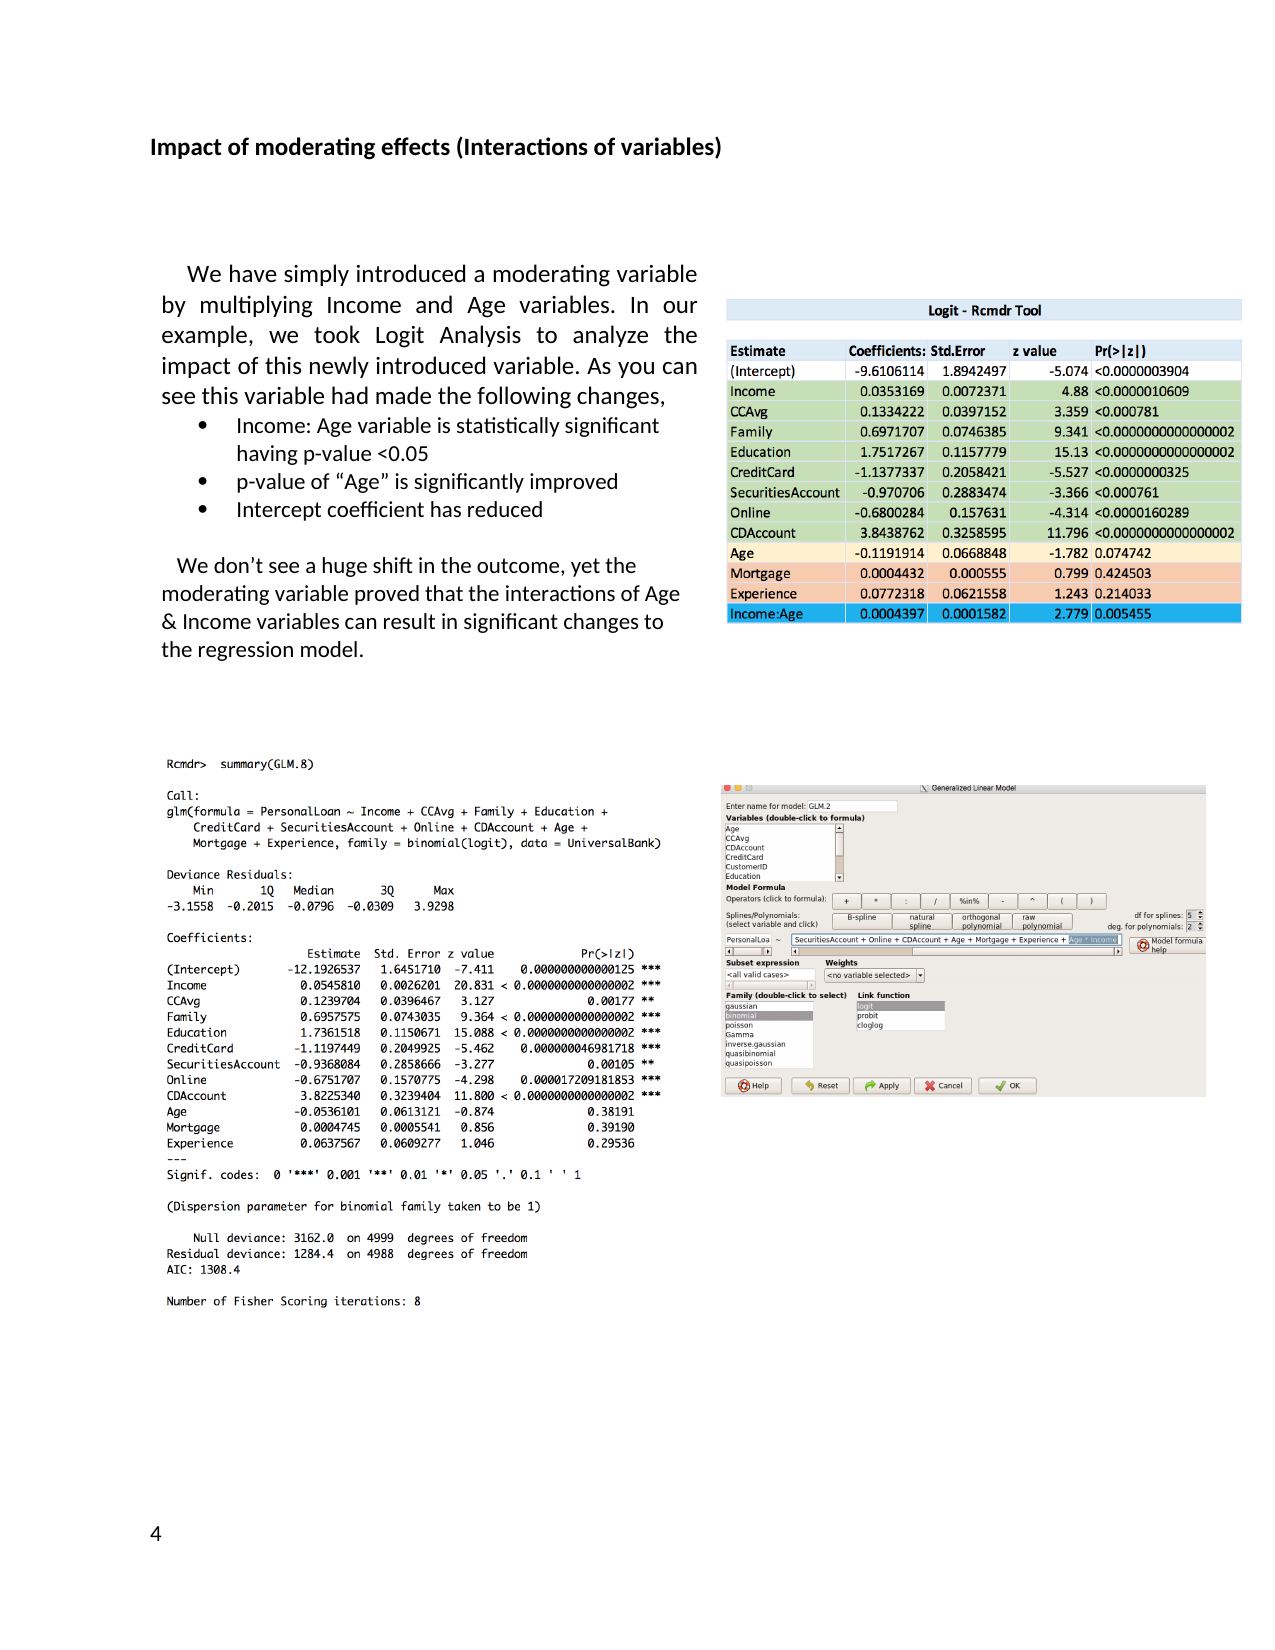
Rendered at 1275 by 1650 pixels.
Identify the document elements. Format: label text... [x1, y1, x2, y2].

table_header We have simply introduced a moderating variable by multiplying Income and Age variables. In our example, we took Logit Analysis to analyze the impact of this newly introduced variable. As you can see this variable had made the following changes, Income: Age variable is statistically significant having p-value <0.05 p-value of “Age” is significantly improved Intercept coefficient has reduced We don’t see a huge shift in the outcome, yet the moderating variable proved that the interactions of Age & Income variables can result in significant changes to the regression model. [150, 230, 710, 724]
table_cell [150, 724, 710, 1342]
picture [161, 754, 699, 1319]
picture [721, 291, 1247, 631]
text Impact of moderating effects (Interactions of variables) [150, 131, 1125, 162]
picture [721, 785, 1207, 1097]
table_header [710, 230, 1275, 724]
table_cell [710, 724, 1275, 1342]
